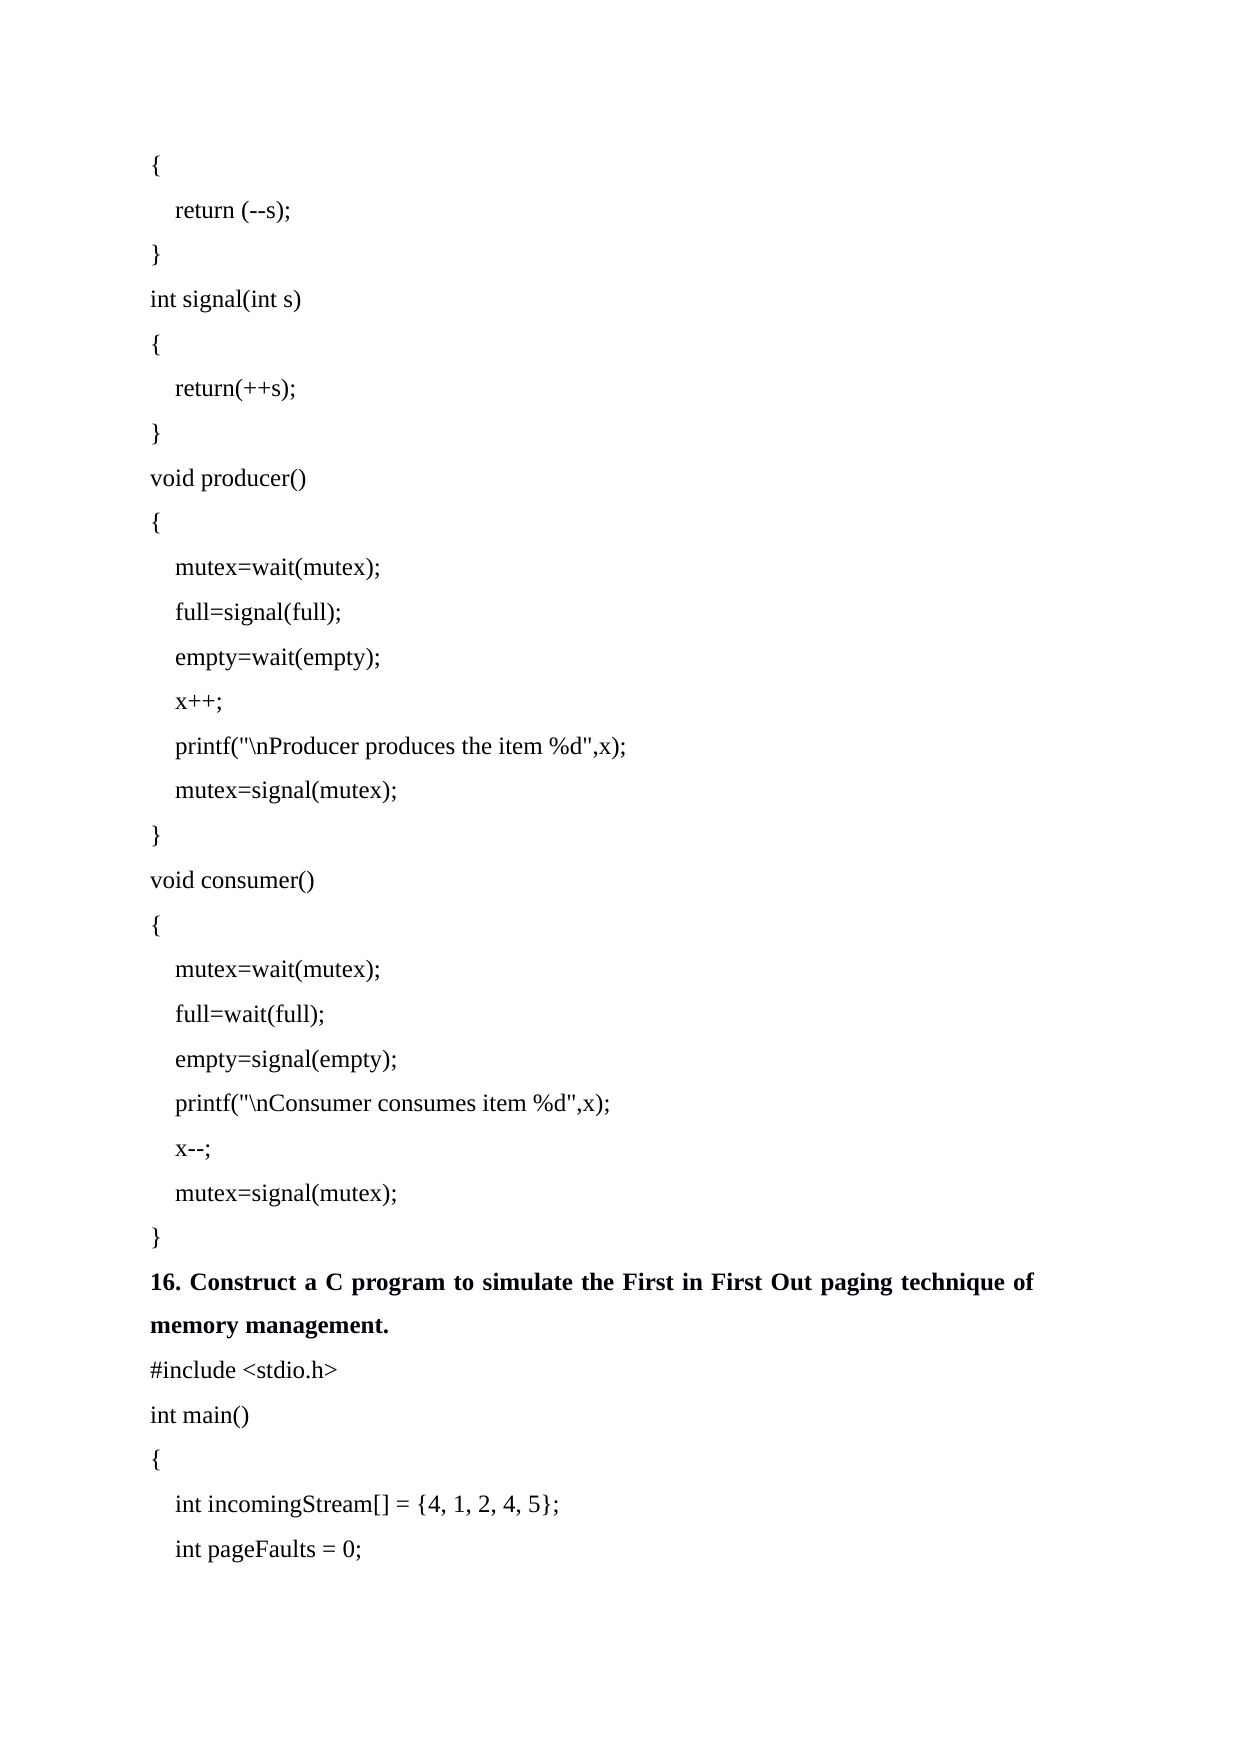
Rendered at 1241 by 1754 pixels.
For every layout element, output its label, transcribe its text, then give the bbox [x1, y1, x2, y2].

text return(++s); [150, 373, 1036, 402]
text { [150, 910, 1036, 938]
text printf("\nProducer produces the item %d",x); [150, 731, 1036, 760]
text mutex=wait(mutex); [150, 954, 1036, 983]
text empty=signal(empty); [150, 1044, 1036, 1072]
text { [150, 507, 1036, 536]
text full=signal(full); [150, 597, 1036, 626]
text { [150, 329, 1036, 357]
text { [150, 150, 1036, 179]
text mutex=wait(mutex); [150, 552, 1036, 581]
text mutex=signal(mutex); [150, 1178, 1036, 1207]
text mutex=signal(mutex); [150, 776, 1036, 804]
text void producer() [150, 463, 1036, 492]
text return (--s); [150, 195, 1036, 223]
text #include <stdio.h> [150, 1355, 1036, 1384]
text empty=wait(empty); [150, 642, 1036, 670]
text void consumer() [150, 865, 1036, 894]
text printf("\nConsumer consumes item %d",x); [150, 1088, 1036, 1117]
text } [150, 418, 1036, 447]
text } [150, 239, 1036, 268]
text x--; [150, 1133, 1036, 1162]
text int main() [150, 1400, 1036, 1428]
text int incomingStream[] = {4, 1, 2, 4, 5}; [150, 1489, 1036, 1518]
text } [150, 820, 1036, 849]
text full=wait(full); [150, 999, 1036, 1028]
text int signal(int s) [150, 284, 1036, 313]
text } [150, 1222, 1036, 1251]
text x++; [150, 686, 1036, 715]
text int pageFaults = 0; [150, 1534, 1036, 1562]
text { [150, 1444, 1036, 1473]
text 16. Construct a C program to simulate the First in First Out paging technique of memory management. [150, 1296, 1036, 1339]
